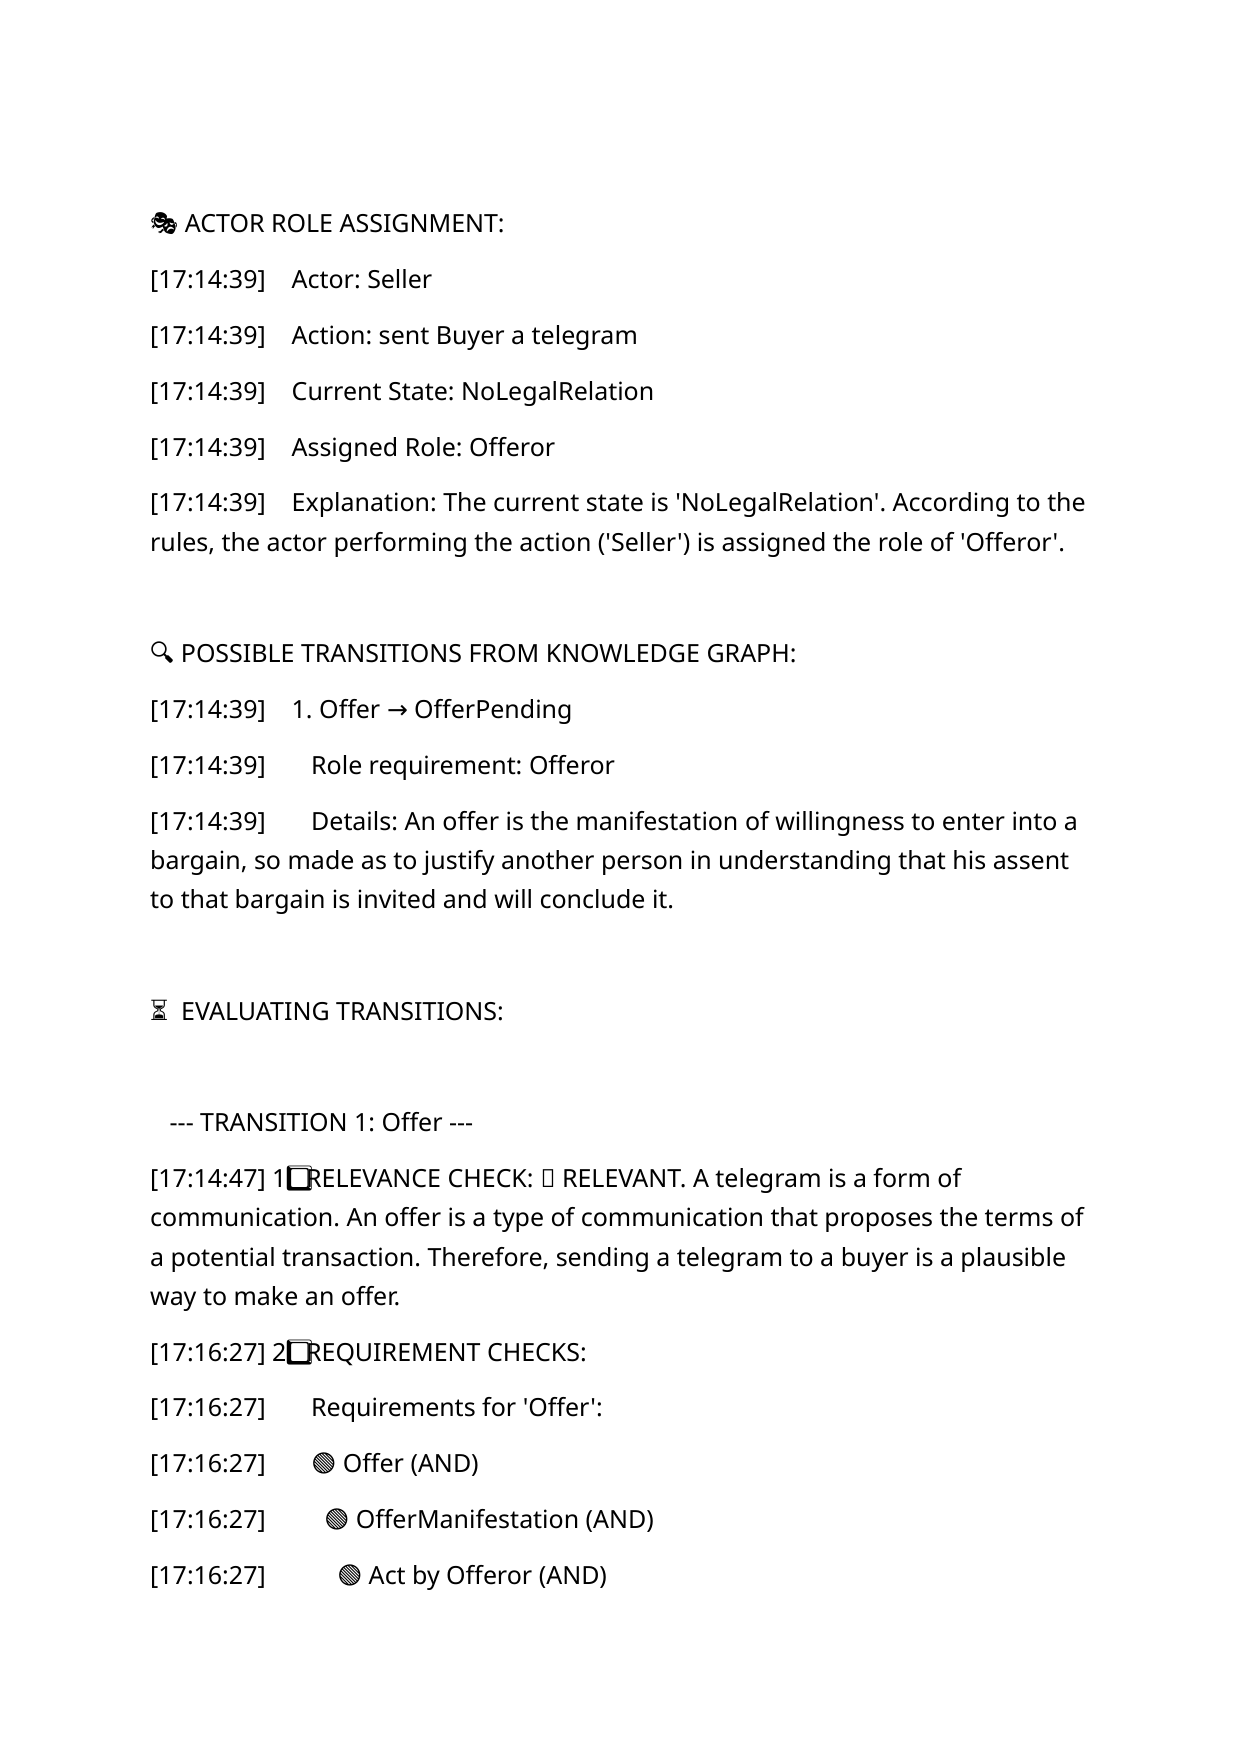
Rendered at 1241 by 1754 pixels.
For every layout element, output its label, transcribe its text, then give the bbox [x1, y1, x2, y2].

text [17:14:39] Role requirement: Offeror [150, 747, 1090, 782]
text [17:14:39] Details: An offer is the manifestation of willingness to enter into a bargain, so made as to justify another person in understanding that his assent to that bargain is invited and will conclude it. [150, 803, 1090, 916]
text [17:14:39] Assigned Role: Offeror [150, 429, 1090, 463]
text [17:16:27] 🟢 Offer (AND) [150, 1446, 1090, 1480]
text [17:14:39] Action: sent Buyer a telegram [150, 317, 1090, 352]
text [17:14:47] 1️⃣ RELEVANCE CHECK: ✅ RELEVANT. A telegram is a form of communication. An offer is a type of communication that proposes the terms of a potential transaction. Therefore, sending a telegram to a buyer is a plausible way to make an offer. [150, 1161, 1090, 1312]
text [17:14:39] 1. Offer → OfferPending [150, 692, 1090, 726]
text [17:14:39] Actor: Seller [150, 262, 1090, 296]
text [17:16:27] Requirements for 'Offer': [150, 1390, 1090, 1424]
text [17:14:39] Explanation: The current state is 'NoLegalRelation'. According to the rules, the actor performing the action ('Seller') is assigned the role of 'Offeror'. [150, 485, 1090, 558]
text --- TRANSITION 1: Offer --- [150, 1105, 1090, 1139]
text 🎭 ACTOR ROLE ASSIGNMENT: [150, 206, 1090, 240]
text [17:16:27] 2️⃣ REQUIREMENT CHECKS: [150, 1334, 1090, 1368]
text [17:14:39] Current State: NoLegalRelation [150, 373, 1090, 407]
text ⏳ EVALUATING TRANSITIONS: [150, 993, 1090, 1027]
text 🔍 POSSIBLE TRANSITIONS FROM KNOWLEDGE GRAPH: [150, 636, 1090, 670]
text [17:16:27] 🟢 OfferManifestation (AND) [150, 1502, 1090, 1536]
text [17:16:27] 🟢 Act by Offeror (AND) [150, 1557, 1090, 1592]
